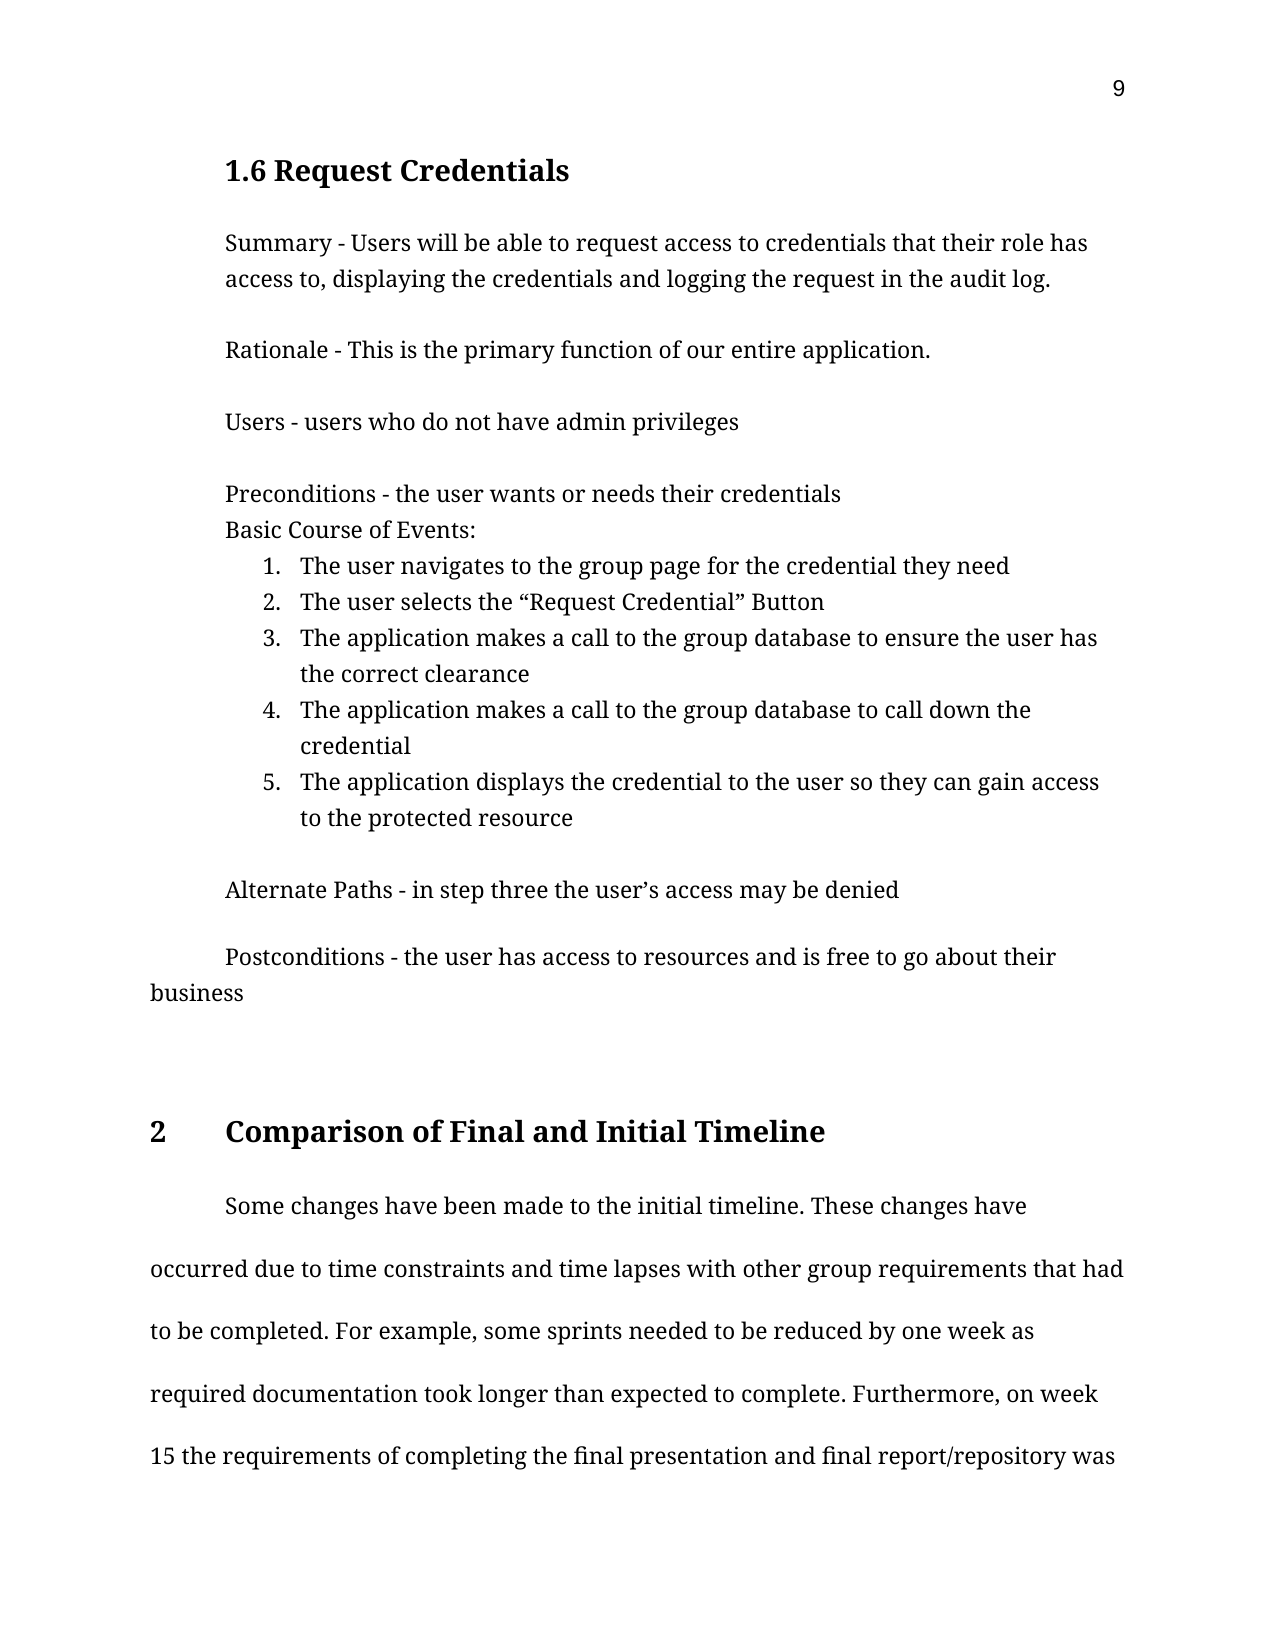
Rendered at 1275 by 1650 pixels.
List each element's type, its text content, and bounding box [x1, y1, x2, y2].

text Summary - Users will be able to request access to credentials that their role has access to, displaying the credentials and logging the request in the audit log. [225, 227, 1125, 294]
text 2 Comparison of Final and Initial Timeline [150, 1111, 1125, 1151]
list The user selects the “Request Credential” Button [262, 586, 1125, 617]
text Users - users who do not have admin privileges [150, 406, 1125, 438]
list The application makes a call to the group database to call down the credential [262, 694, 1125, 761]
text Preconditions - the user wants or needs their credentials [150, 478, 1125, 509]
text Alternate Paths - in step three the user’s access may be denied [150, 873, 1125, 905]
text Postconditions - the user has access to resources and is free to go about their business [150, 941, 1125, 1008]
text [150, 1190, 1125, 1471]
text Basic Course of Events: [150, 514, 1125, 545]
list The application makes a call to the group database to ensure the user has the correct clearance [262, 622, 1125, 689]
list The user navigates to the group page for the credential they need [262, 550, 1125, 581]
text 1.6 Request Credentials [150, 150, 1125, 190]
list The application displays the credential to the user so they can gain access to the protected resource [262, 766, 1125, 833]
text Rationale - This is the primary function of our entire application. [150, 334, 1125, 366]
